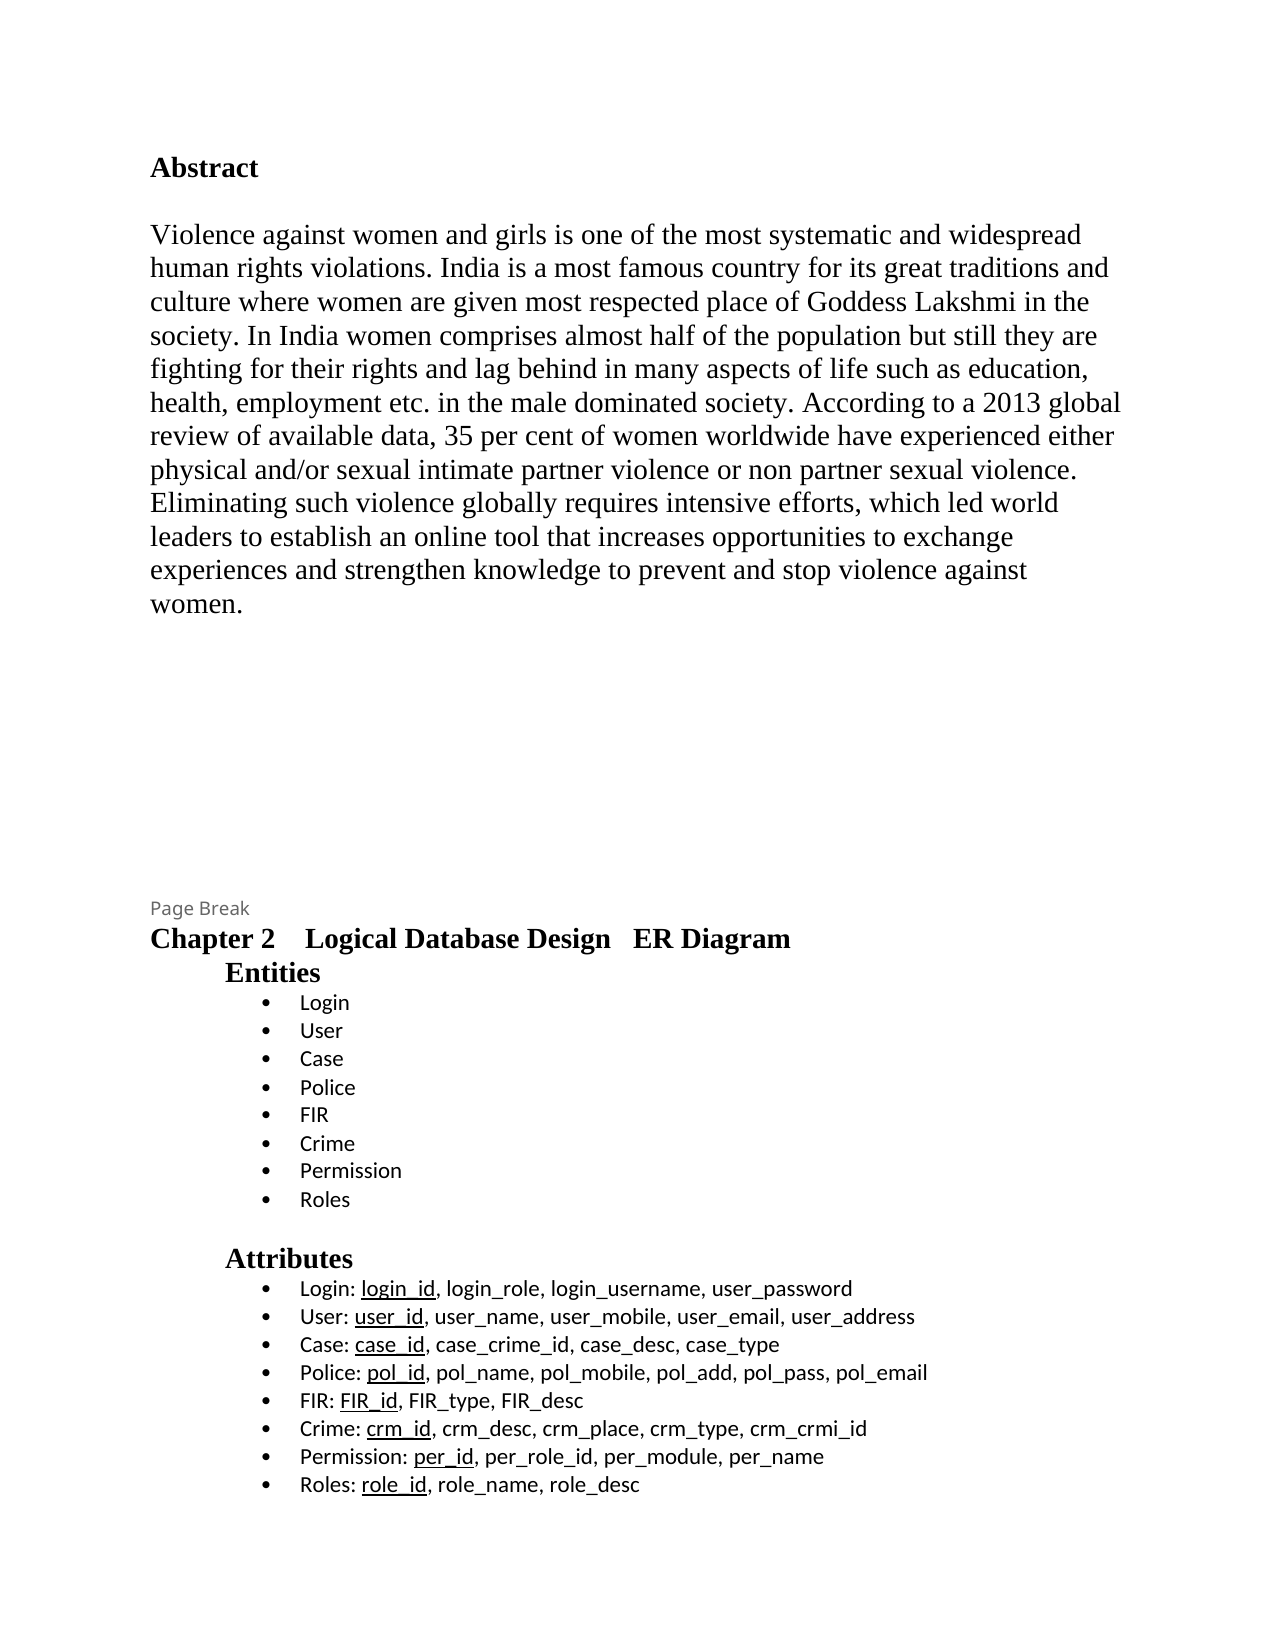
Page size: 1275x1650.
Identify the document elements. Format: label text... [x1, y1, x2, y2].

list FIR: FIR_id, FIR_type, FIR_desc [262, 1386, 1125, 1414]
list FIR [262, 1101, 1125, 1129]
text Page Break [150, 888, 1125, 921]
list User: user_id, user_name, user_mobile, user_email, user_address [262, 1302, 1125, 1330]
text Chapter 2 Logical Database Design ER Diagram [150, 921, 1125, 955]
list Permission [262, 1157, 1125, 1185]
text Abstract [150, 150, 1125, 183]
text Attributes [225, 1241, 1125, 1274]
list Case [262, 1044, 1125, 1073]
list Case: case_id, case_crime_id, case_desc, case_type [262, 1330, 1125, 1358]
text Entities [225, 955, 1125, 988]
list Permission: per_id, per_role_id, per_module, per_name [262, 1442, 1125, 1470]
list Police: pol_id, pol_name, pol_mobile, pol_add, pol_pass, pol_email [262, 1358, 1125, 1386]
list Roles [262, 1185, 1125, 1213]
list Crime: crm_id, crm_desc, crm_place, crm_type, crm_crmi_id [262, 1414, 1125, 1442]
list Roles: role_id, role_name, role_desc [262, 1470, 1125, 1498]
list User [262, 1017, 1125, 1044]
list Login: login_id, login_role, login_username, user_password [262, 1274, 1125, 1302]
list Crime [262, 1129, 1125, 1157]
text Violence against women and girls is one of the most systematic and widespread human rights violations. India is a most famous country for its great traditions and culture where women are given most respected place of Goddess Lakshmi in the society. In India women comprises almost half of the population but still they are fighting for their rights and lag behind in many aspects of life such as education, health, employment etc. in the male dominated society. According to a 2013 global review of available data, 35 per cent of women worldwide have experienced either physical and/or sexual intimate partner violence or non partner sexual violence. Eliminating such violence globally requires intensive efforts, which led world leaders to establish an online tool that increases opportunities to exchange experiences and strengthen knowledge to prevent and stop violence against women. [150, 217, 1125, 619]
list Police [262, 1073, 1125, 1101]
list Login [262, 988, 1125, 1017]
